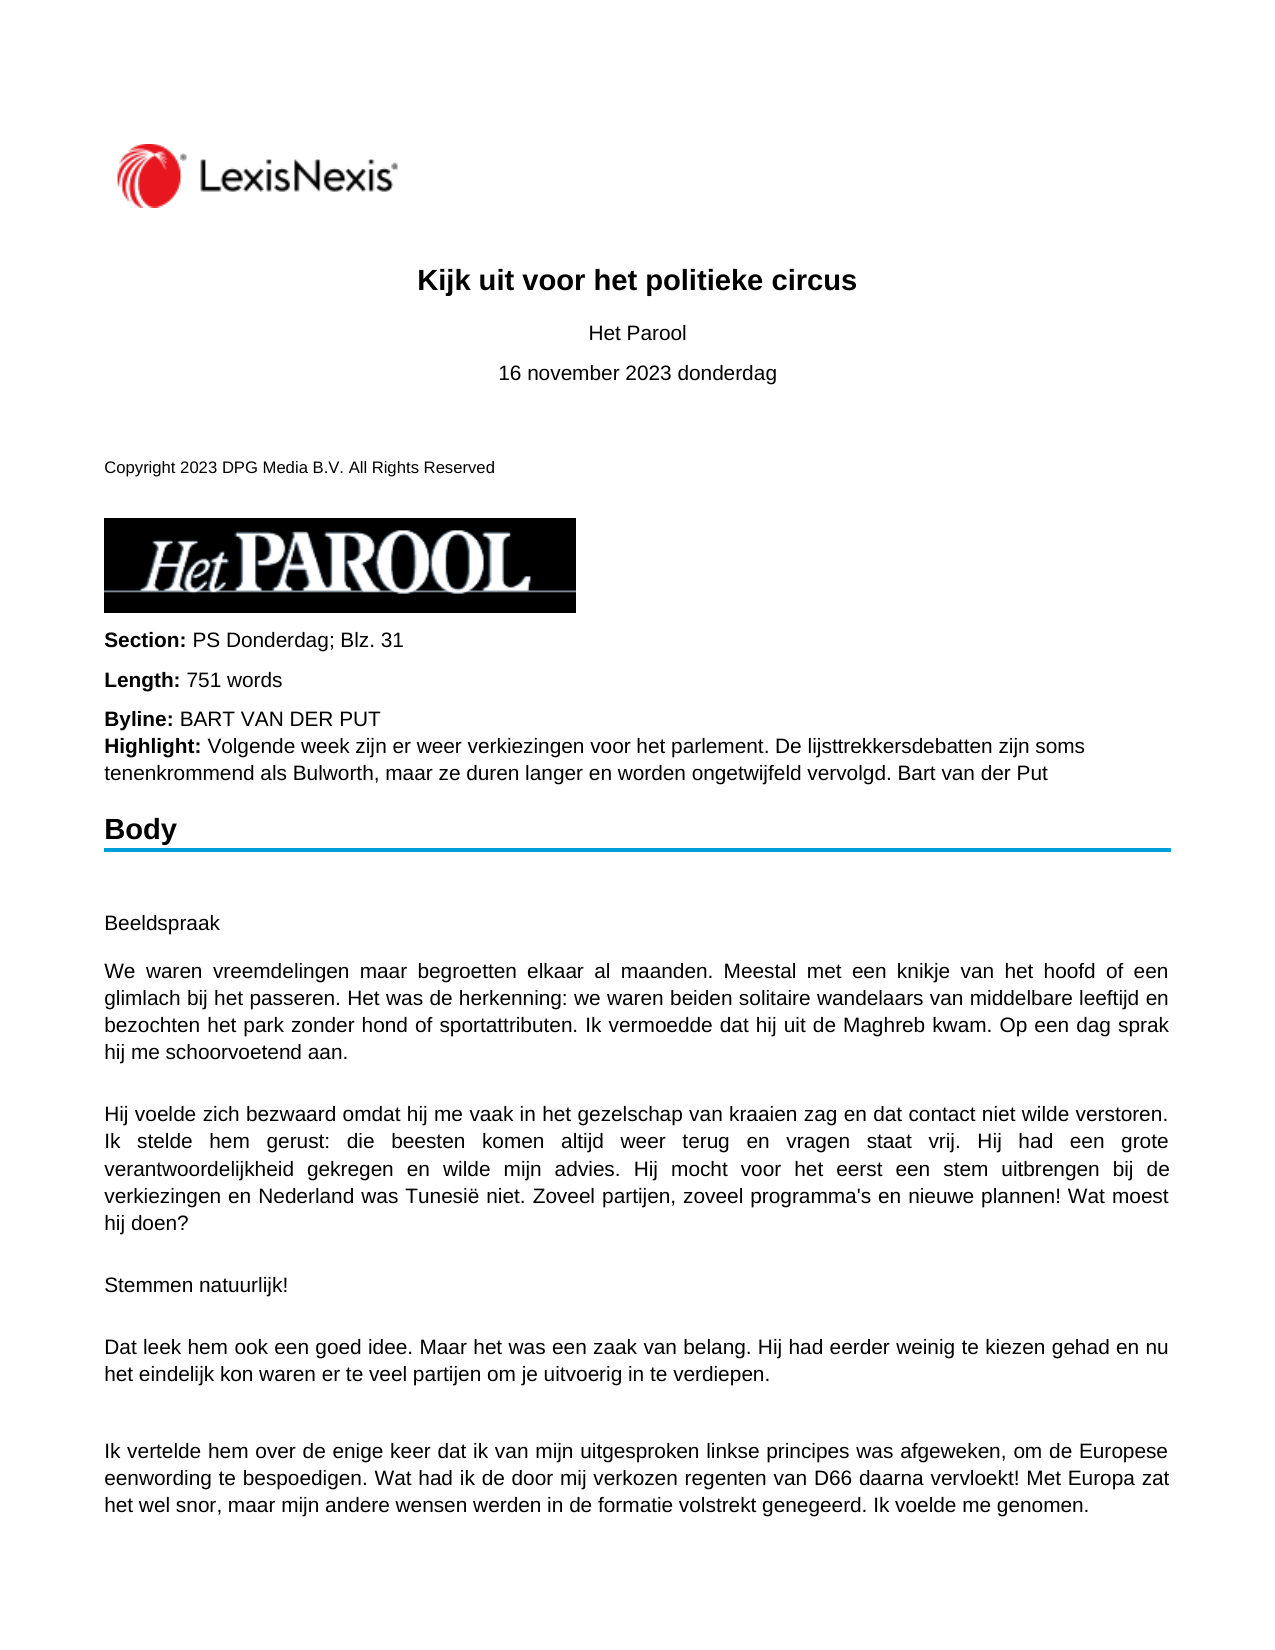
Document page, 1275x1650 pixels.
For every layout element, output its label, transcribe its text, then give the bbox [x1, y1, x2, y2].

text Beeldspraak [104, 908, 1171, 935]
text Length: 751 words [104, 664, 1171, 691]
text We waren vreemdelingen maar begroetten elkaar al maanden. Meestal met een knikje van het hoofd of een glimlach bij het passeren. Het was de herkenning: we waren beiden solitaire wandelaars van middelbare leeftijd en bezochten het park zonder hond of sportattributen. Ik vermoedde dat hij uit de Maghreb kwam. Op een dag sprak hij me schoorvoetend aan. [104, 956, 1171, 1064]
text Ik vertelde hem over de enige keer dat ik van mijn uitgesproken linkse principes was afgeweken, om de Europese eenwording te bespoedigen. Wat had ik de door mij verkozen regenten van D66 daarna vervloekt! Met Europa zat het wel snor, maar mijn andere wensen werden in de formatie volstrekt genegeerd. Ik voelde me genomen. [104, 1435, 1171, 1517]
text Highlight: Volgende week zijn er weer verkiezingen voor het parlement. De lijsttrekkersdebatten zijn soms tenenkrommend als Bulworth, maar ze duren langer en worden ongetwijfeld vervolgd. Bart van der Put [104, 731, 1171, 785]
text Body [104, 810, 1171, 846]
text Byline: BART VAN DER PUT [104, 704, 1171, 731]
text 16 november 2023 donderdag [104, 357, 1171, 384]
text Dat leek hem ook een goed idee. Maar het was een zaak van belang. Hij had eerder weinig te kiezen gehad en nu het eindelijk kon waren er te veel partijen om je uitvoerig in te verdiepen. [104, 1332, 1171, 1386]
subtitle Kijk uit voor het politieke circus [104, 261, 1171, 297]
picture [104, 144, 412, 208]
text Section: PS Donderdag; Blz. 31 [104, 625, 1171, 652]
text Stemmen natuurlijk! [104, 1269, 1171, 1297]
text Het Parool [104, 318, 1171, 345]
text Hij voelde zich bezwaard omdat hij me vaak in het gezelschap van kraaien zag en dat contact niet wilde verstoren. Ik stelde hem gerust: die beesten komen altijd weer terug en vragen staat vrij. Hij had een grote verantwoordelijkheid gekregen en wilde mijn advies. Hij mocht voor het eerst een stem uitbrengen bij de verkiezingen en Nederland was Tunesië niet. Zoveel partijen, zoveel programma's en nieuwe plannen! Wat moest hij doen? [104, 1099, 1171, 1234]
text Copyright 2023 DPG Media B.V. All Rights Reserved [104, 426, 1171, 477]
